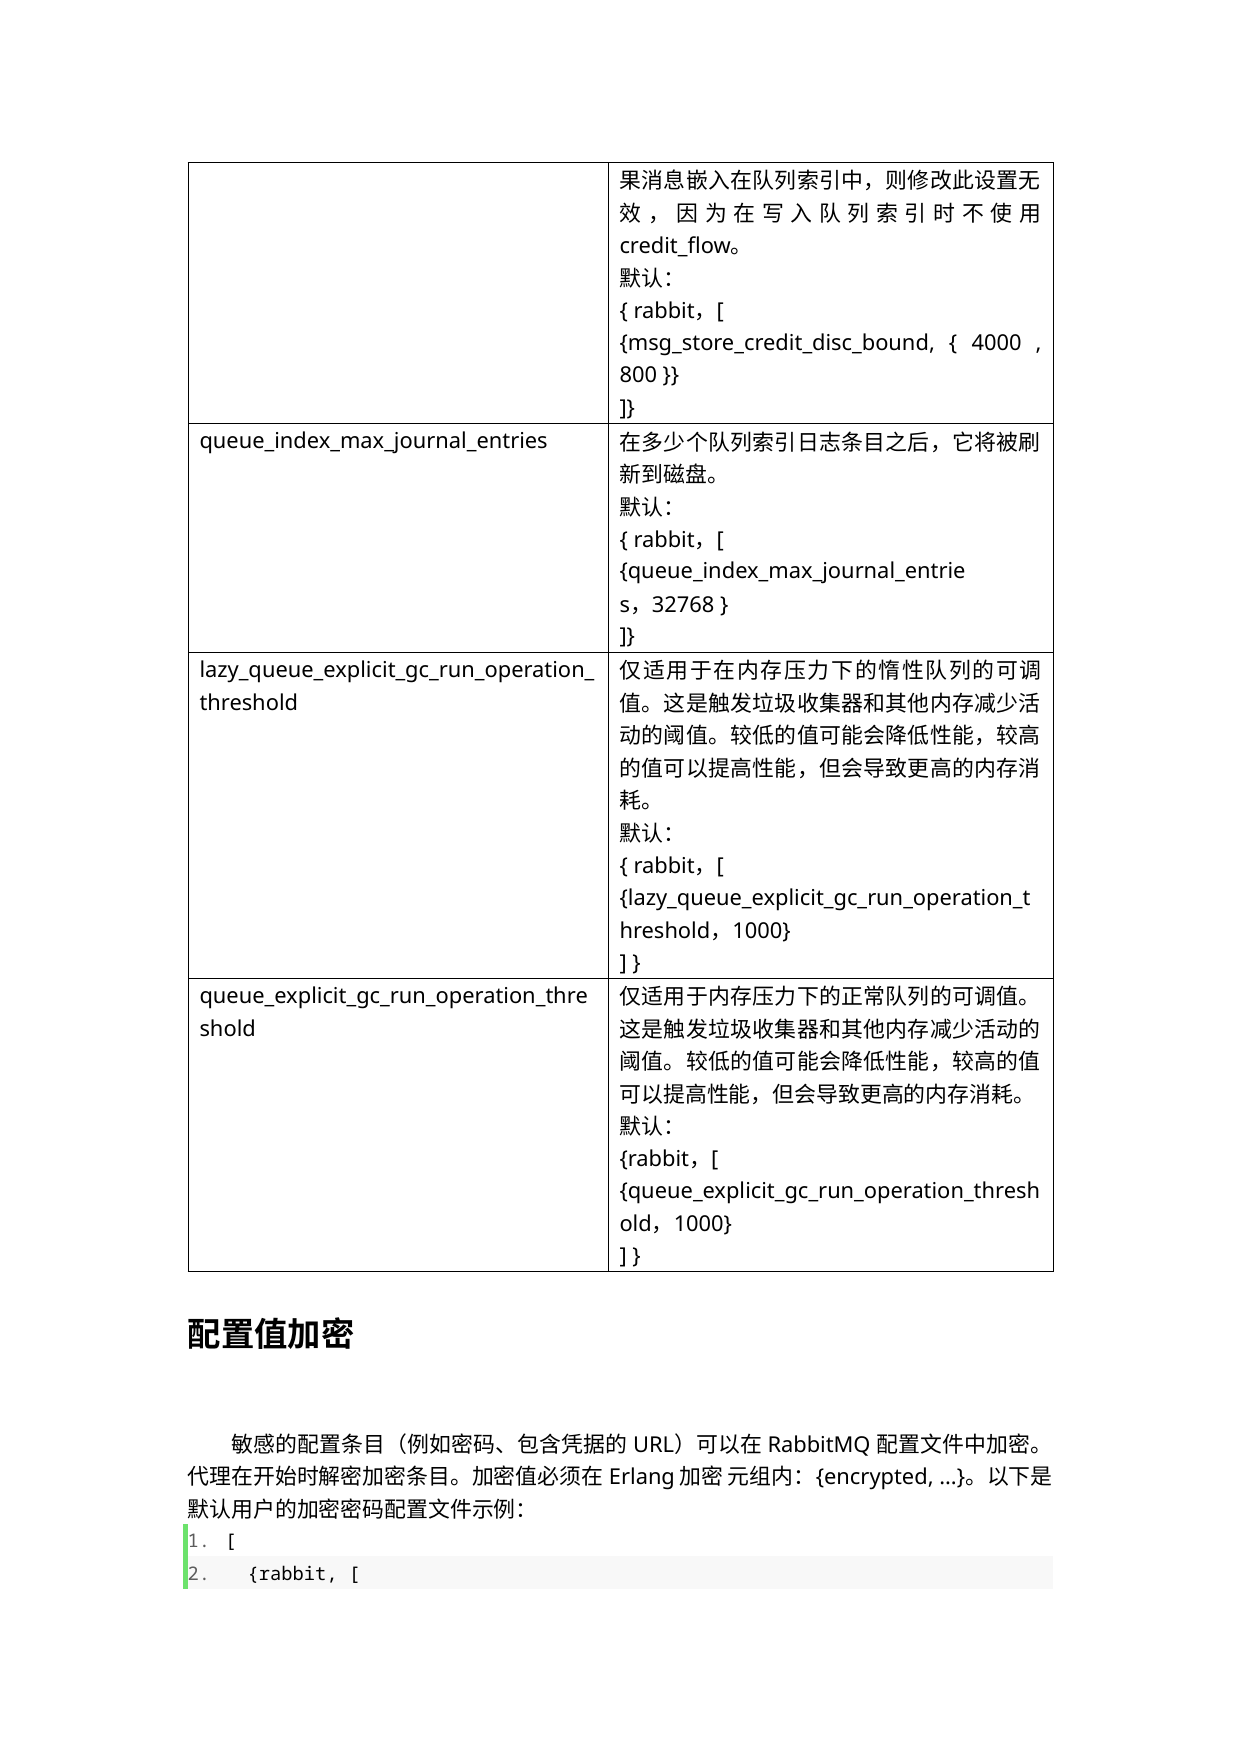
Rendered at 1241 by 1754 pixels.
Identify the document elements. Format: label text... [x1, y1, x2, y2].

list [ [188, 1524, 1053, 1556]
text 敏感的配置条目（例如密码、包含凭据的 URL）可以在 RabbitMQ 配置文件中加密。代理在开始时解密加密条目。加密值必须在 Erlang加密 元组内：{encrypted, ...}。以下是默认用户的加密密码配置文件示例： [187, 1426, 1053, 1524]
table_cell 在多少个队列索引日志条目之后，它将被刷新到磁盘。 默认： { rabbit，[ {queue_index_max_journal_entries，32768 } ]} [609, 424, 1053, 652]
table_cell 仅适用于在内存压力下的惰性队列的可调值。这是触发垃圾收集器和其他内存减少活动的阈值。较低的值可能会降低性能，较高的值可以提高性能，但会导致更高的内存消耗。 默认： { rabbit，[ {lazy_queue_explicit_gc_run_operation_threshold，1000} ] } [609, 653, 1053, 978]
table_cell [189, 163, 608, 423]
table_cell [609, 163, 1053, 423]
table_cell lazy_queue_explicit_gc_run_operation_threshold [189, 653, 608, 978]
table_cell queue_index_max_journal_entries [189, 424, 608, 652]
table_cell queue_explicit_gc_run_operation_threshold [189, 979, 608, 1271]
list {rabbit, [ [188, 1556, 1053, 1589]
subtitle 配置值加密 [187, 1299, 1053, 1364]
table_cell 仅适用于内存压力下的正常队列的可调值。这是触发垃圾收集器和其他内存减少活动的阈值。较低的值可能会降低性能，较高的值可以提高性能，但会导致更高的内存消耗。 默认： {rabbit，[ {queue_explicit_gc_run_operation_threshold，1000} ] } [609, 979, 1053, 1271]
